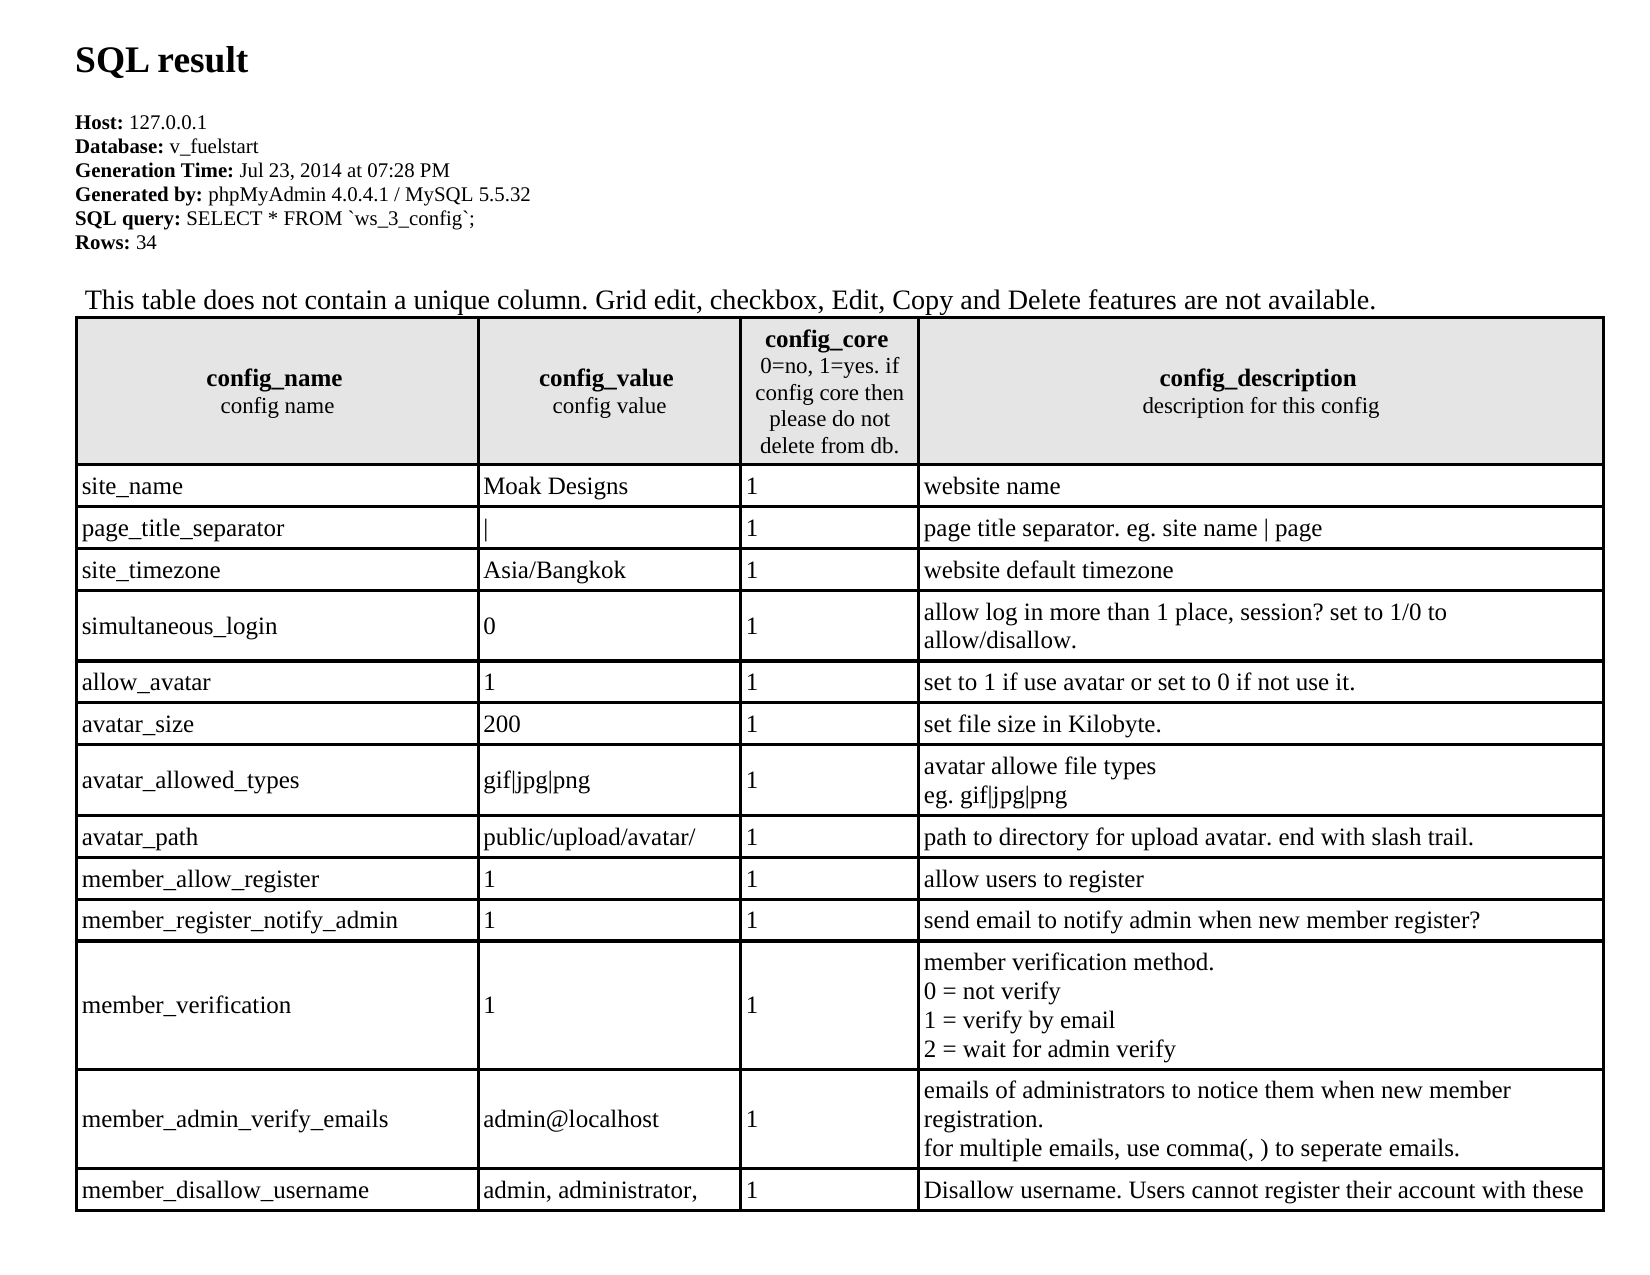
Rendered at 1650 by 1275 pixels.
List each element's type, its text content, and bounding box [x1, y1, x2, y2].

table_cell website default timezone [920, 550, 1602, 589]
table_cell member verification method. 0 = not verify 1 = verify by email 2 = wait for admin verify [920, 943, 1602, 1067]
table_cell avatar_path [78, 817, 477, 856]
table_cell 1 [480, 663, 739, 701]
table_cell | [480, 508, 739, 547]
table_cell avatar_size [78, 704, 477, 743]
table_cell 1 [742, 1170, 917, 1209]
table_cell 1 [480, 901, 739, 939]
table_cell Disallow username. Users cannot register their account with these username. seperate each username with comma (, ). This data should not html encode. [920, 1170, 1602, 1209]
table_cell website name [920, 466, 1602, 505]
table_cell 1 [480, 943, 739, 1067]
table_cell 1 [742, 663, 917, 701]
table_cell member_allow_register [78, 859, 477, 897]
table_cell 1 [742, 1071, 917, 1167]
table_cell emails of administrators to notice them when new member registration. for multiple emails, use comma(, ) to seperate emails. [920, 1071, 1602, 1167]
table_cell allow log in more than 1 place, session? set to 1/0 to allow/disallow. [920, 592, 1602, 659]
table_cell Asia/Bangkok [480, 550, 739, 589]
text Host: 127.0.0.1 Database: v_fuelstart Generation Time: Jul 23, 2014 at 07:28 PM Generated by: phpMyAdmin 4.0.4.1 / MySQL 5.5.32 SQL query: SELECT * FROM `ws_3_config`; Rows: 34 [75, 110, 1575, 254]
table_cell member_register_notify_admin [78, 901, 477, 939]
table_header config_description description for this config [920, 319, 1602, 463]
table_cell path to directory for upload avatar. end with slash trail. [920, 817, 1602, 856]
table_cell page title separator. eg. site name | page [920, 508, 1602, 547]
table_cell 1 [742, 466, 917, 505]
table_cell 1 [742, 817, 917, 856]
table_cell set file size in Kilobyte. [920, 704, 1602, 743]
table_cell avatar_allowed_types [78, 746, 477, 814]
table_cell 200 [480, 704, 739, 743]
table_cell 1 [742, 746, 917, 814]
table_cell member_disallow_username [78, 1170, 477, 1209]
table_cell allow users to register [920, 859, 1602, 897]
table_cell gif|jpg|png [480, 746, 739, 814]
table_cell 1 [480, 859, 739, 897]
table_cell 1 [742, 704, 917, 743]
table_cell site_timezone [78, 550, 477, 589]
table_cell allow_avatar [78, 663, 477, 701]
table_cell page_title_separator [78, 508, 477, 547]
table_cell 0 [480, 592, 739, 659]
table_cell simultaneous_login [78, 592, 477, 659]
table_cell Moak Designs [480, 466, 739, 505]
table_header config_core 0=no, 1=yes. if config core then please do not delete from db. [742, 319, 917, 463]
table_cell 1 [742, 592, 917, 659]
table_cell admin, administrator, administrators, root, system [480, 1170, 739, 1209]
table_header config_name config name [78, 319, 477, 463]
table_cell 1 [742, 550, 917, 589]
text SQL result [75, 37, 1575, 81]
table_cell member_admin_verify_emails [78, 1071, 477, 1167]
table_cell set to 1 if use avatar or set to 0 if not use it. [920, 663, 1602, 701]
table_cell 1 [742, 508, 917, 547]
table_cell send email to notify admin when new member register? [920, 901, 1602, 939]
text This table does not contain a unique column. Grid edit, checkbox, Edit, Copy and Delete features are not available. [75, 283, 1575, 316]
table_cell public/upload/avatar/ [480, 817, 739, 856]
table_cell avatar allowe file types eg. gif|jpg|png [920, 746, 1602, 814]
table_cell 1 [742, 859, 917, 897]
table_cell 1 [742, 901, 917, 939]
table_cell admin@localhost [480, 1071, 739, 1167]
table_cell site_name [78, 466, 477, 505]
table_cell member_verification [78, 943, 477, 1067]
table_cell 1 [742, 943, 917, 1067]
table_header config_value config value [480, 319, 739, 463]
